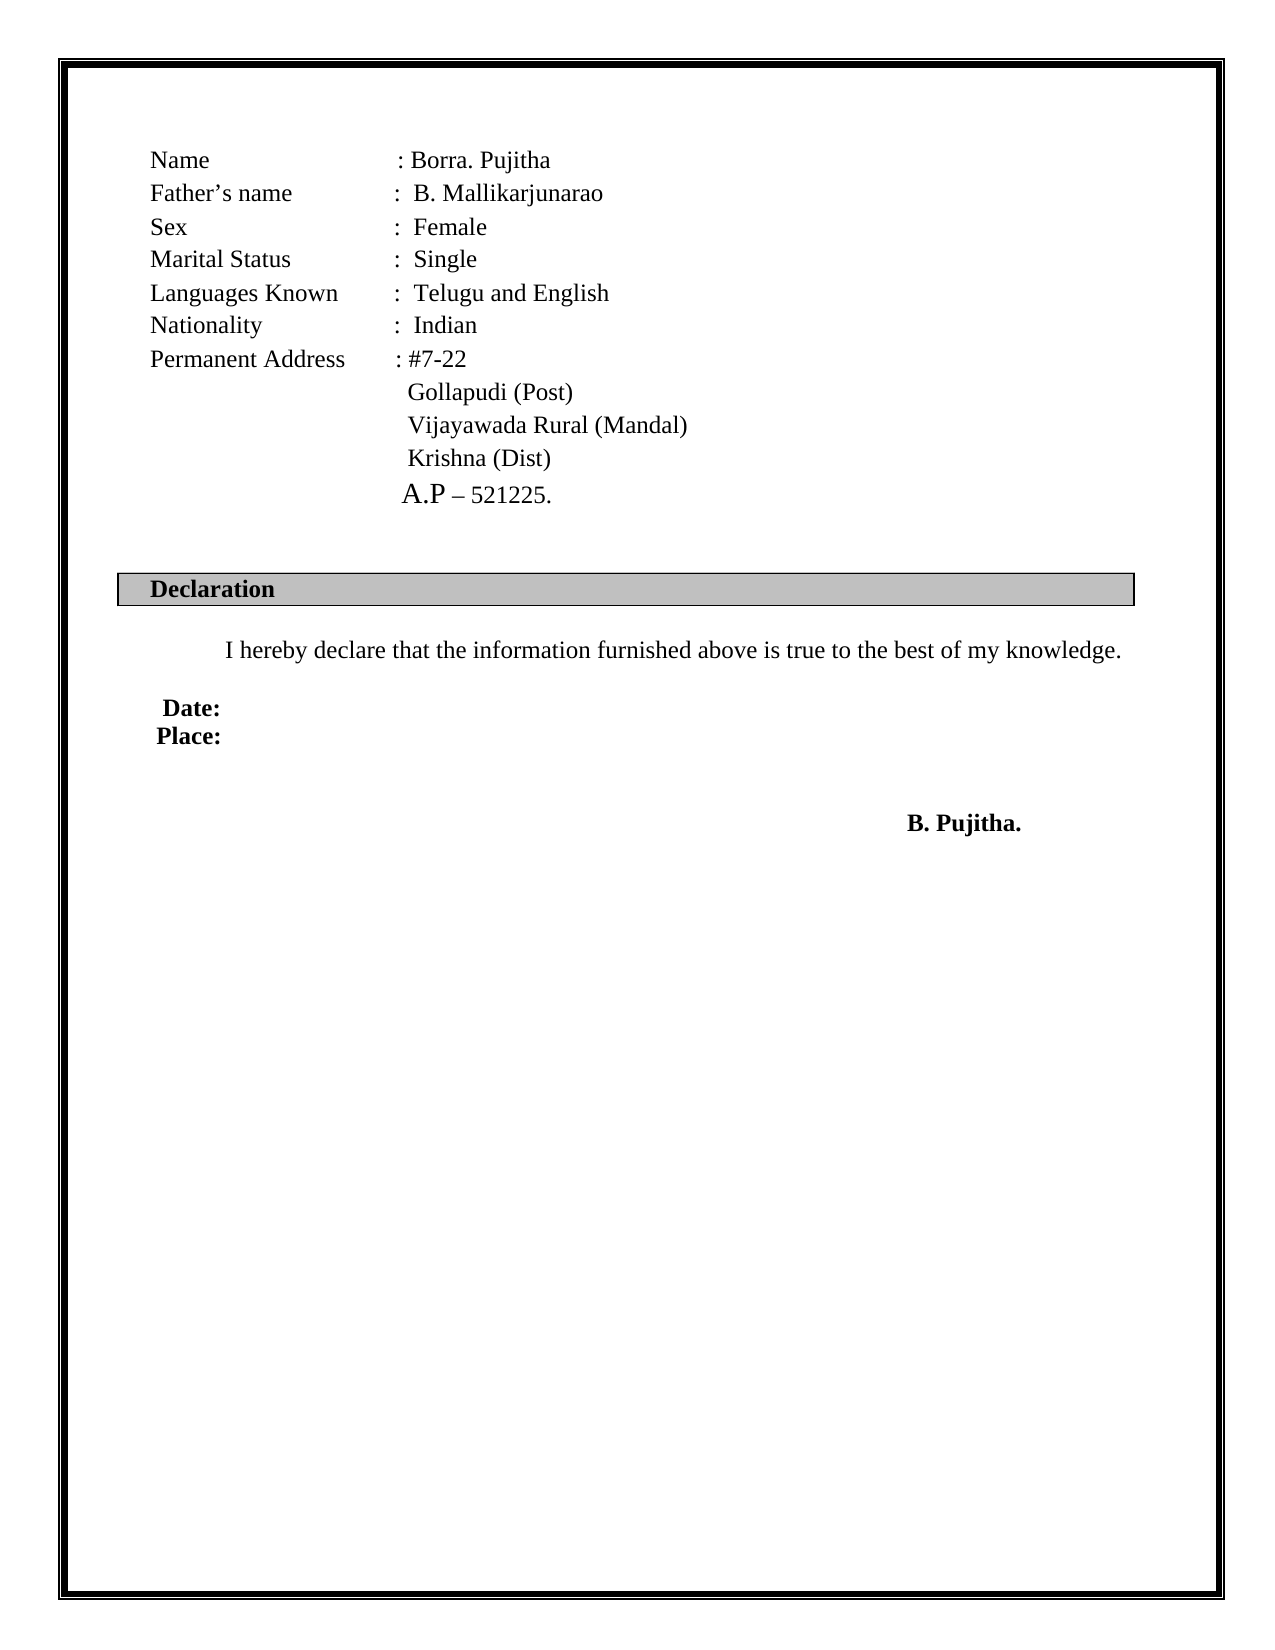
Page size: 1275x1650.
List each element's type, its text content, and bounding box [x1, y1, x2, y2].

subtitle Marital Status : Single [150, 244, 1125, 273]
text Sex : Female [150, 212, 1125, 240]
subtitle Nationality : Indian [150, 311, 1125, 339]
text Date: [150, 693, 1125, 721]
text Languages Known : Telugu and English [150, 278, 1125, 306]
text Permanent Address : #7-22 [150, 344, 1125, 372]
text A.P – 521225. [150, 476, 1125, 510]
text Name : Borra. Pujitha [150, 146, 1125, 174]
text Krishna (Dist) [150, 443, 1125, 471]
text Gollapudi (Post) [150, 377, 1125, 405]
text I hereby declare that the information furnished above is true to the best of my knowledge. [150, 635, 1125, 664]
text Place: [150, 721, 1125, 750]
text B. Pujitha. [150, 808, 1066, 836]
text Father’s name : B. Mallikarjunarao [150, 178, 1125, 207]
text Vijayawada Rural (Mandal) [150, 410, 1125, 438]
text Declaration [119, 574, 1133, 605]
